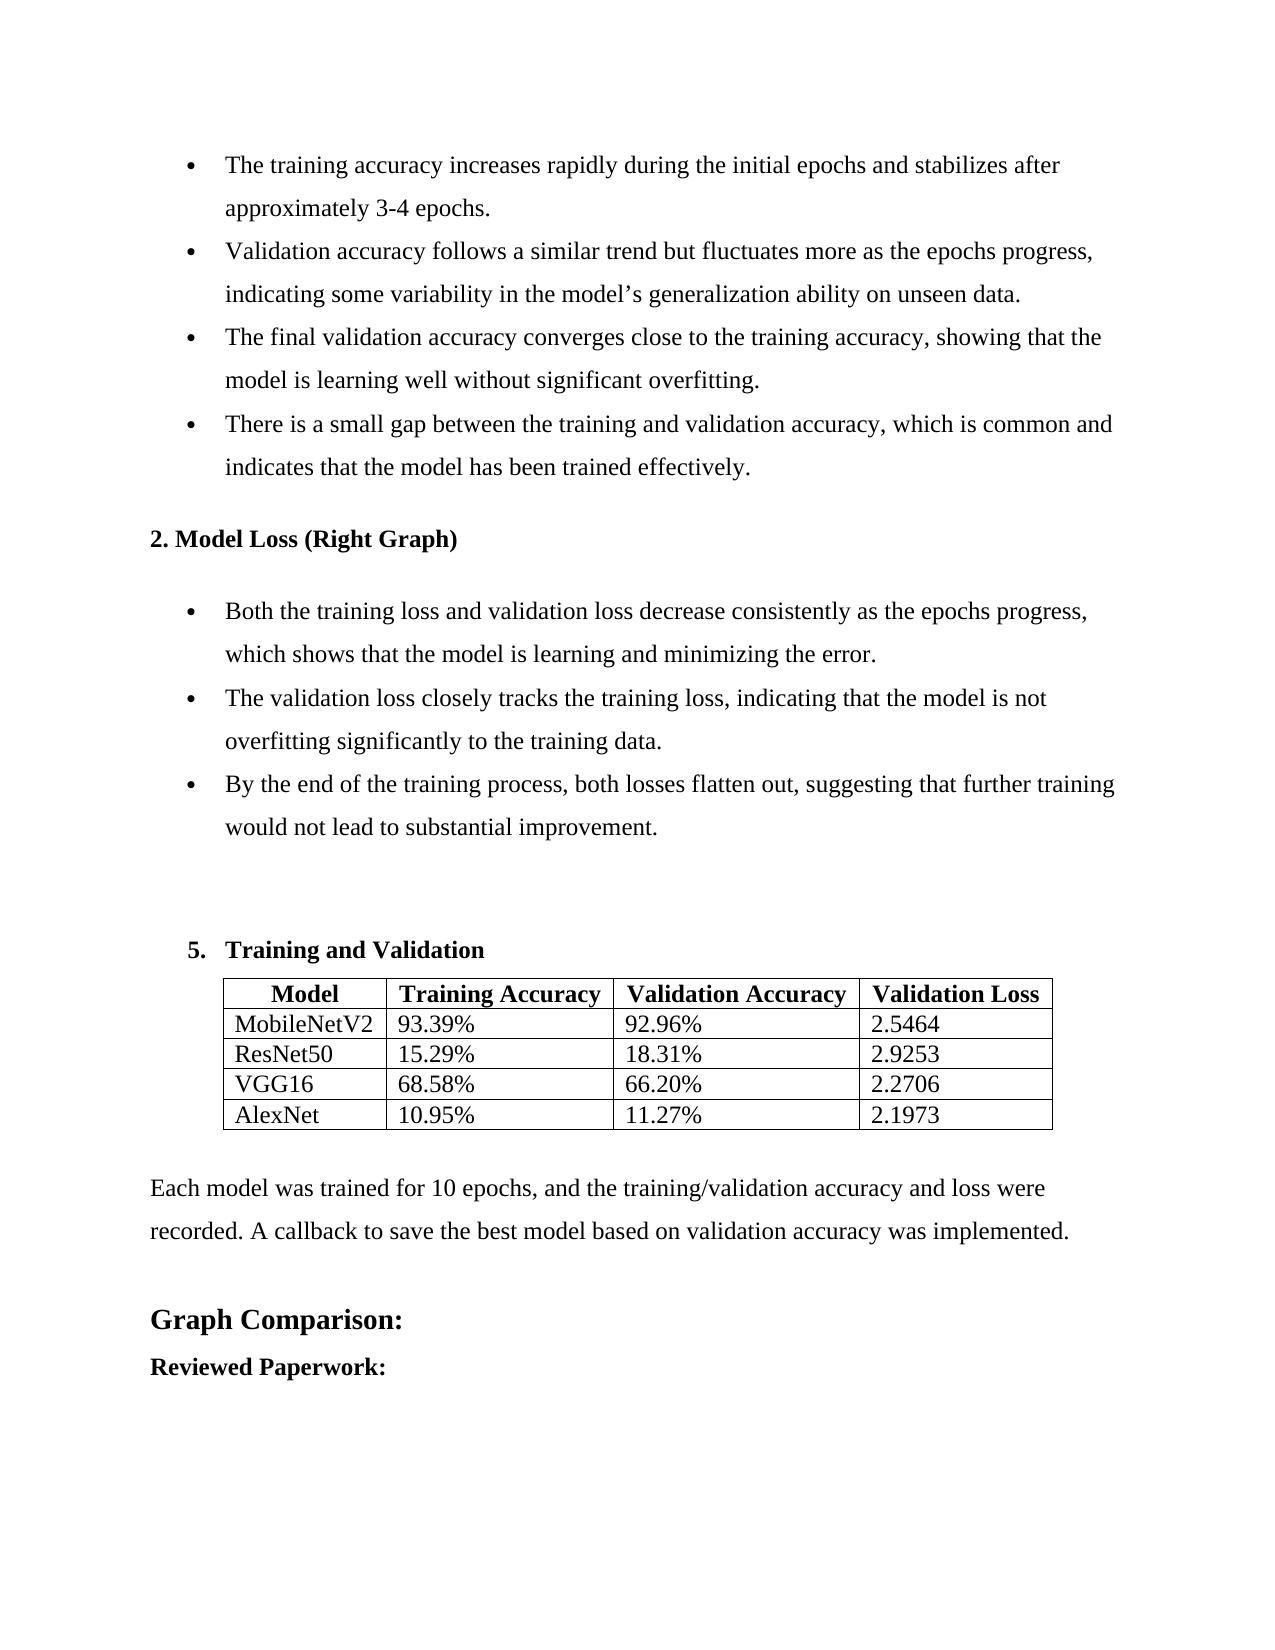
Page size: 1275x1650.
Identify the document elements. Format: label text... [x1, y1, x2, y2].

table_header Validation Loss [860, 979, 1052, 1008]
list The validation loss closely tracks the training loss, indicating that the model is not overfitting significantly to the training data. [187, 683, 1125, 754]
list Both the training loss and validation loss decrease consistently as the epochs progress, which shows that the model is learning and minimizing the error. [187, 596, 1125, 668]
table_cell VGG16 [224, 1069, 386, 1099]
text Graph Comparison: [150, 1302, 1125, 1336]
table_cell 93.39% [387, 1009, 613, 1038]
table_cell 66.20% [614, 1069, 859, 1099]
table_cell 2.5464 [860, 1009, 1052, 1038]
table_cell 18.31% [614, 1039, 859, 1068]
table_cell 2.1973 [860, 1100, 1052, 1129]
text 2. Model Loss (Right Graph) [150, 524, 1125, 553]
table_header Training Accuracy [387, 979, 613, 1008]
table_cell AlexNet [224, 1100, 386, 1129]
list Validation accuracy follows a similar trend but fluctuates more as the epochs progress, indicating some variability in the model’s generalization ability on unseen data. [187, 236, 1125, 308]
list Training and Validation [187, 935, 1125, 963]
table_cell 2.9253 [860, 1039, 1052, 1068]
list By the end of the training process, both losses flatten out, suggesting that further training would not lead to substantial improvement. [187, 769, 1125, 841]
table_header Model [224, 979, 386, 1008]
table_cell 68.58% [387, 1069, 613, 1099]
table_cell 10.95% [387, 1100, 613, 1129]
list The training accuracy increases rapidly during the initial epochs and stabilizes after approximately 3-4 epochs. [187, 150, 1125, 222]
table_cell 2.2706 [860, 1069, 1052, 1099]
text Reviewed Paperwork: [150, 1352, 1125, 1381]
table_header Validation Accuracy [614, 979, 859, 1008]
table_cell 92.96% [614, 1009, 859, 1038]
text Each model was trained for 10 epochs, and the training/validation accuracy and loss were recorded. A callback to save the best model based on validation accuracy was implemented. [150, 1173, 1125, 1245]
table_cell MobileNetV2 [224, 1009, 386, 1038]
list There is a small gap between the training and validation accuracy, which is common and indicates that the model has been trained effectively. [187, 409, 1125, 481]
table_cell 11.27% [614, 1100, 859, 1129]
list The final validation accuracy converges close to the training accuracy, showing that the model is learning well without significant overfitting. [187, 322, 1125, 394]
table_cell ResNet50 [224, 1039, 386, 1068]
table_cell 15.29% [387, 1039, 613, 1068]
